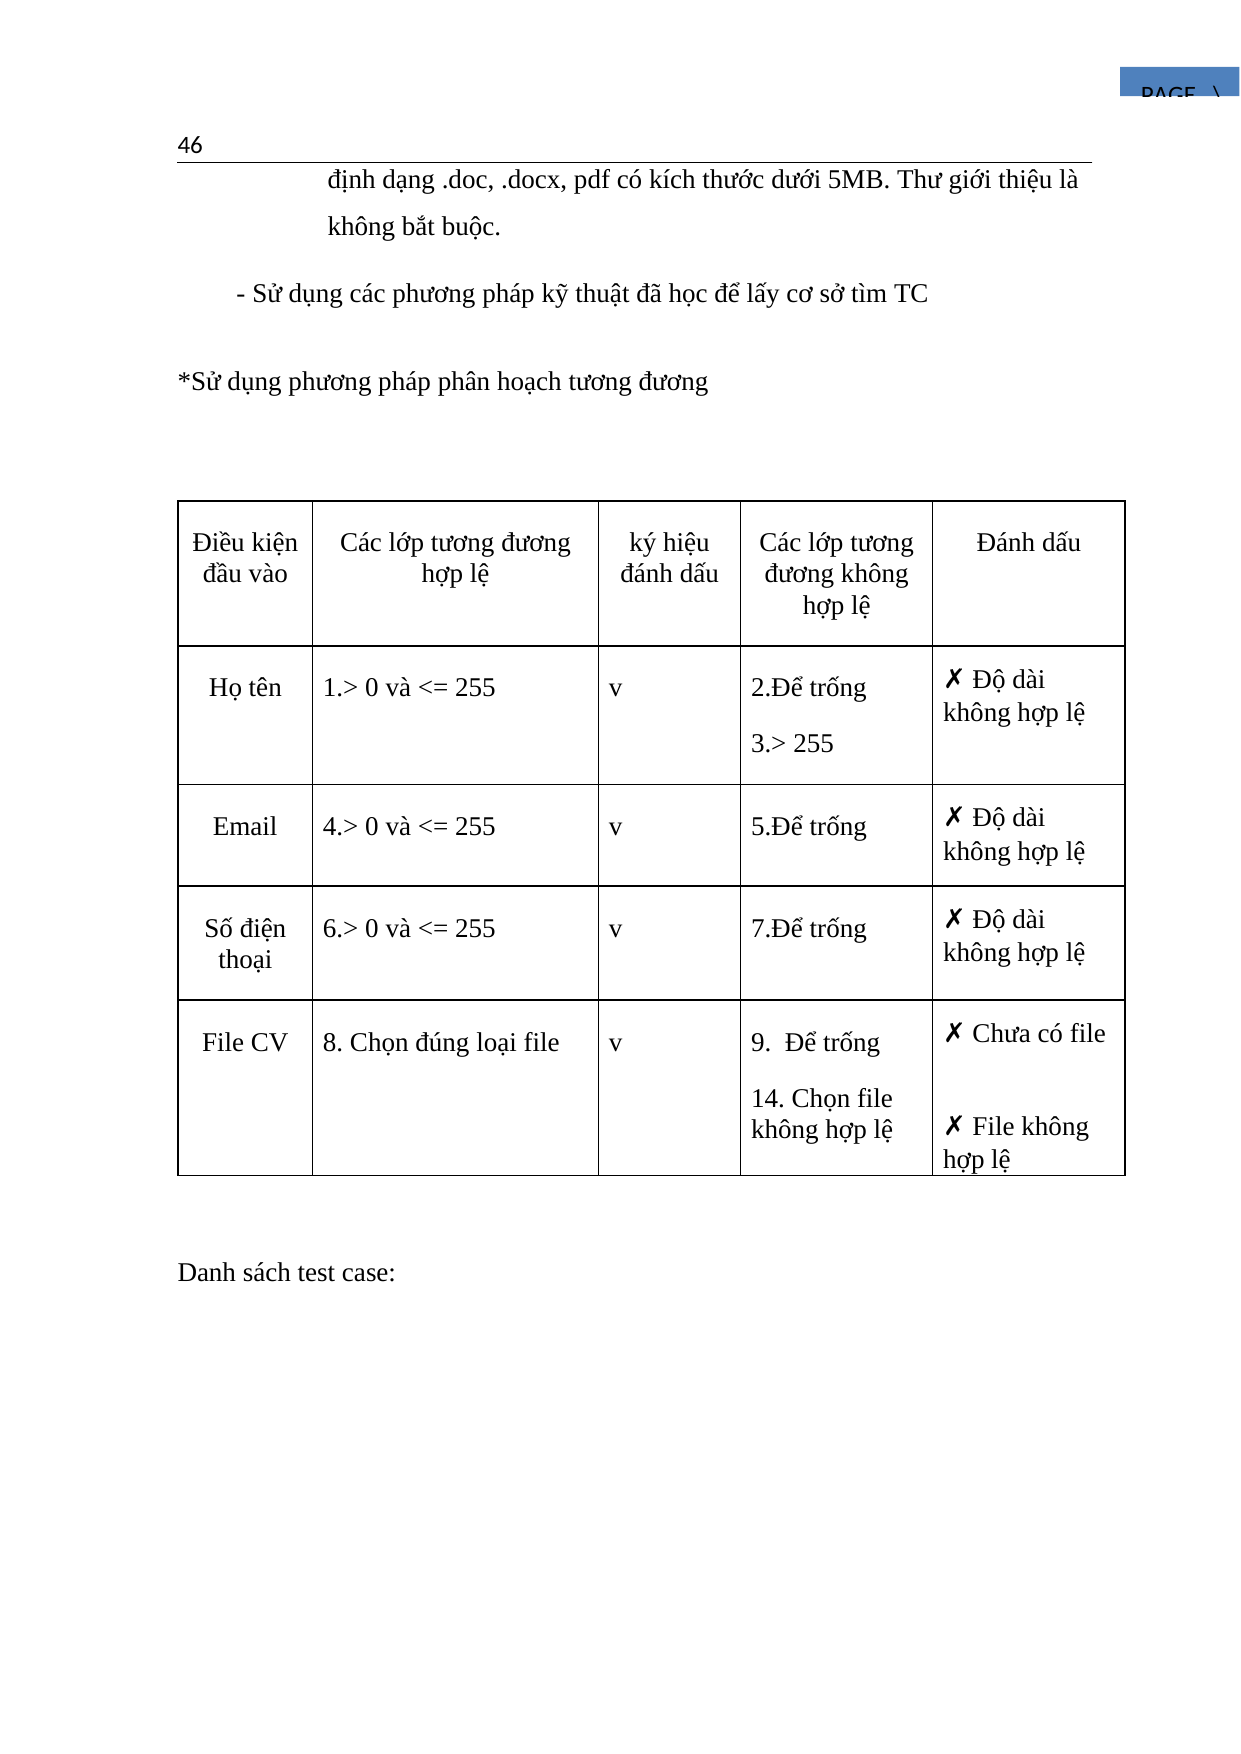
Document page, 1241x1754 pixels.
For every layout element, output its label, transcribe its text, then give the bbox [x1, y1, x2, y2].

table_cell Chưa có file File không hợp lệ [933, 1001, 1124, 1174]
table_header Đánh dấu [933, 502, 1124, 645]
table_header ký hiệu đánh dấu [599, 502, 740, 645]
table_cell 5.Để trống [741, 785, 932, 885]
table_cell 2.Để trống 3.> 255 [741, 647, 932, 784]
table_cell Số điện thoại [179, 887, 312, 999]
table_header Điều kiện đầu vào [179, 502, 312, 645]
table_cell 9. Để trống 14. Chọn file không hợp lệ [741, 1001, 932, 1174]
table_cell Họ tên [179, 647, 312, 784]
table_cell 4.> 0 và <= 255 [313, 785, 598, 885]
table_cell Độ dài không hợp lệ [933, 647, 1124, 784]
text *Sử dụng phương pháp phân hoạch tương đương [177, 365, 1092, 396]
table_cell v [599, 887, 740, 999]
table_cell v [599, 1001, 740, 1174]
table_cell Email [179, 785, 312, 885]
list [290, 163, 1092, 241]
table_cell Độ dài không hợp lệ [933, 785, 1124, 885]
table_cell v [599, 647, 740, 784]
table_cell 7.Để trống [741, 887, 932, 999]
table_cell Độ dài không hợp lệ [933, 887, 1124, 999]
table_header Các lớp tương đương không hợp lệ [741, 502, 932, 645]
table_cell 8. Chọn đúng loại file [313, 1001, 598, 1174]
text - Sử dụng các phương pháp kỹ thuật đã học để lấy cơ sở tìm TC [236, 277, 1092, 308]
text Danh sách test case: [177, 1256, 1092, 1287]
table_header Các lớp tương đương hợp lệ [313, 502, 598, 645]
table_cell File CV [179, 1001, 312, 1174]
table_cell 1.> 0 và <= 255 [313, 647, 598, 784]
table_cell 6.> 0 và <= 255 [313, 887, 598, 999]
table_cell v [599, 785, 740, 885]
